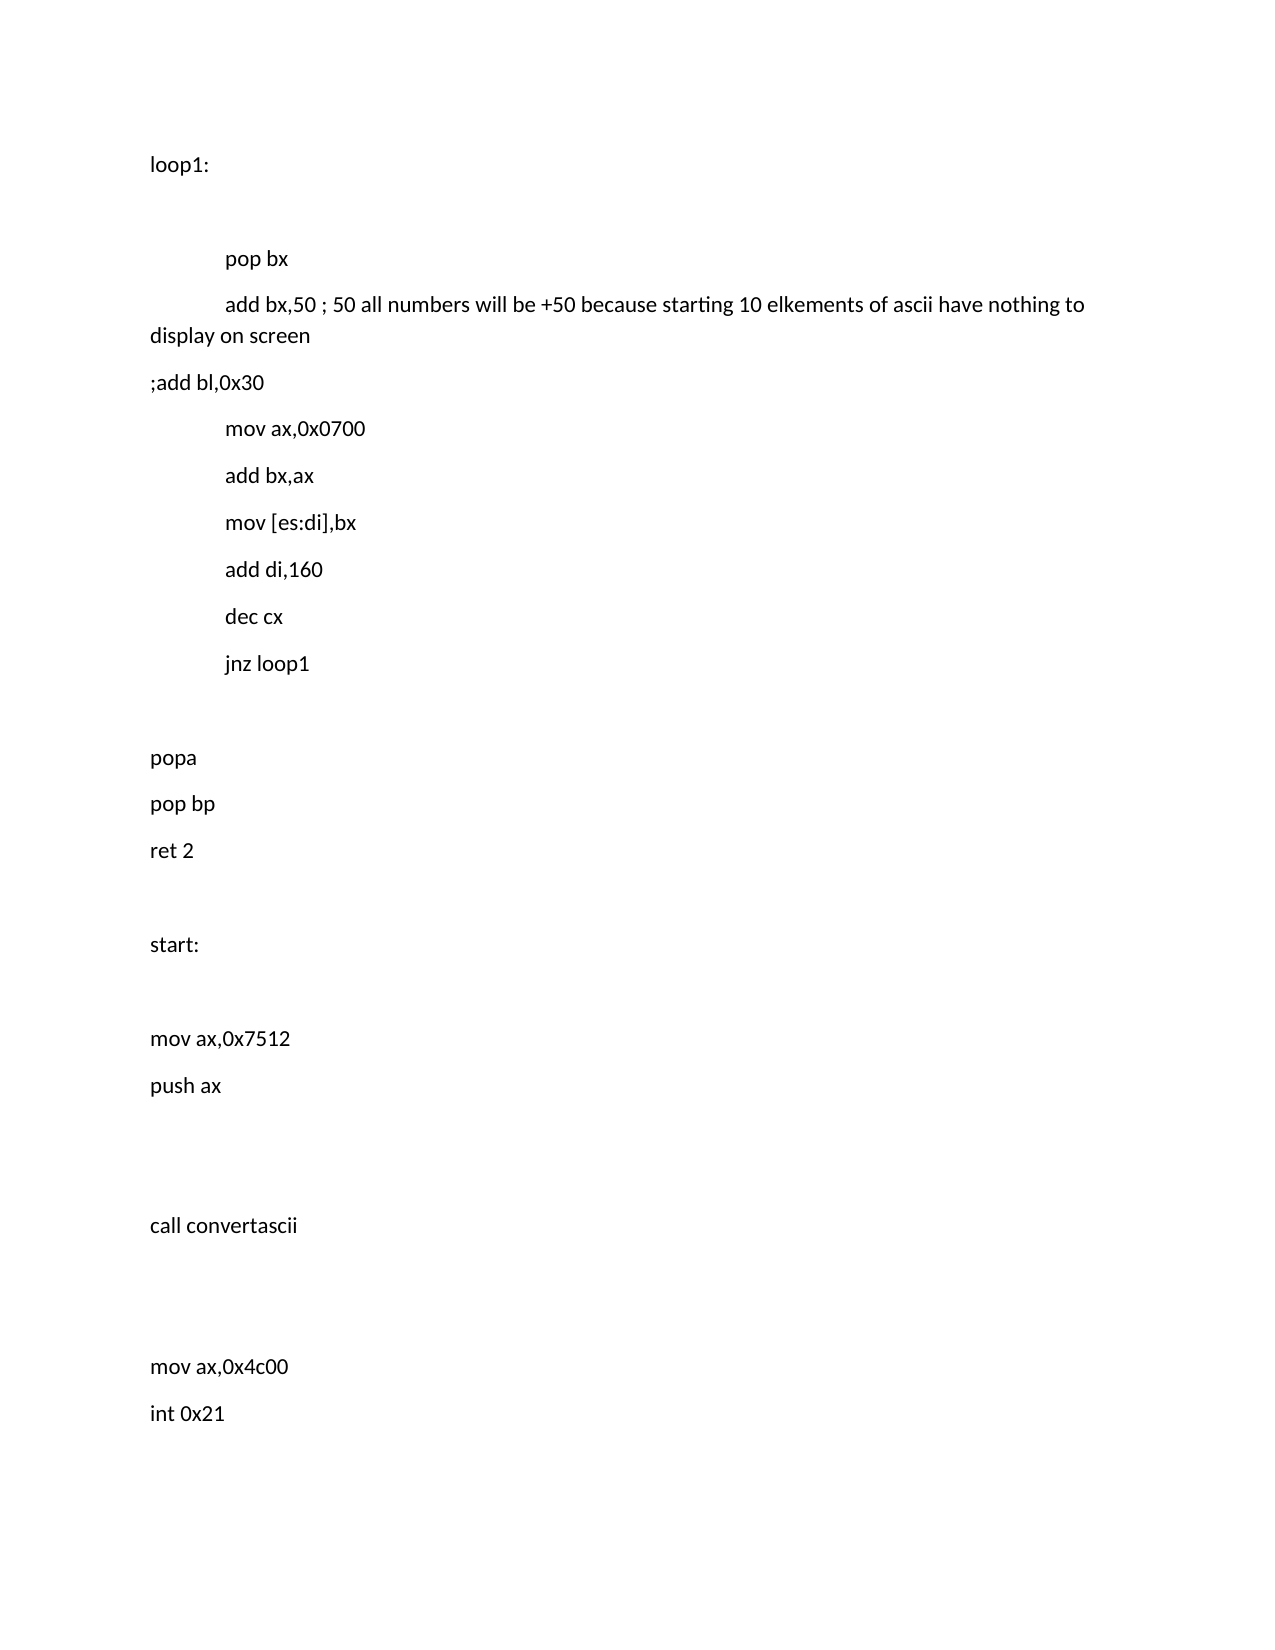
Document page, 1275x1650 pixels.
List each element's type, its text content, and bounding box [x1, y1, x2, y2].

text add bx,50 ; 50 all numbers will be +50 because starting 10 elkements of ascii have nothing to display on screen [150, 291, 1125, 349]
text pop bp [150, 789, 1125, 818]
text mov ax,0x4c00 [150, 1352, 1125, 1380]
text mov [es:di],bx [150, 508, 1125, 536]
text start: [150, 930, 1125, 958]
text int 0x21 [150, 1399, 1125, 1427]
text mov ax,0x0700 [150, 414, 1125, 443]
text loop1: [150, 150, 1125, 178]
text pop bx [150, 244, 1125, 272]
text push ax [150, 1071, 1125, 1099]
text ret 2 [150, 836, 1125, 864]
text popa [150, 743, 1125, 771]
text dec cx [150, 602, 1125, 630]
text ;add bl,0x30 [150, 368, 1125, 396]
text jnz loop1 [150, 649, 1125, 677]
text mov ax,0x7512 [150, 1024, 1125, 1052]
text add di,160 [150, 555, 1125, 583]
text call convertascii [150, 1211, 1125, 1239]
text add bx,ax [150, 461, 1125, 489]
